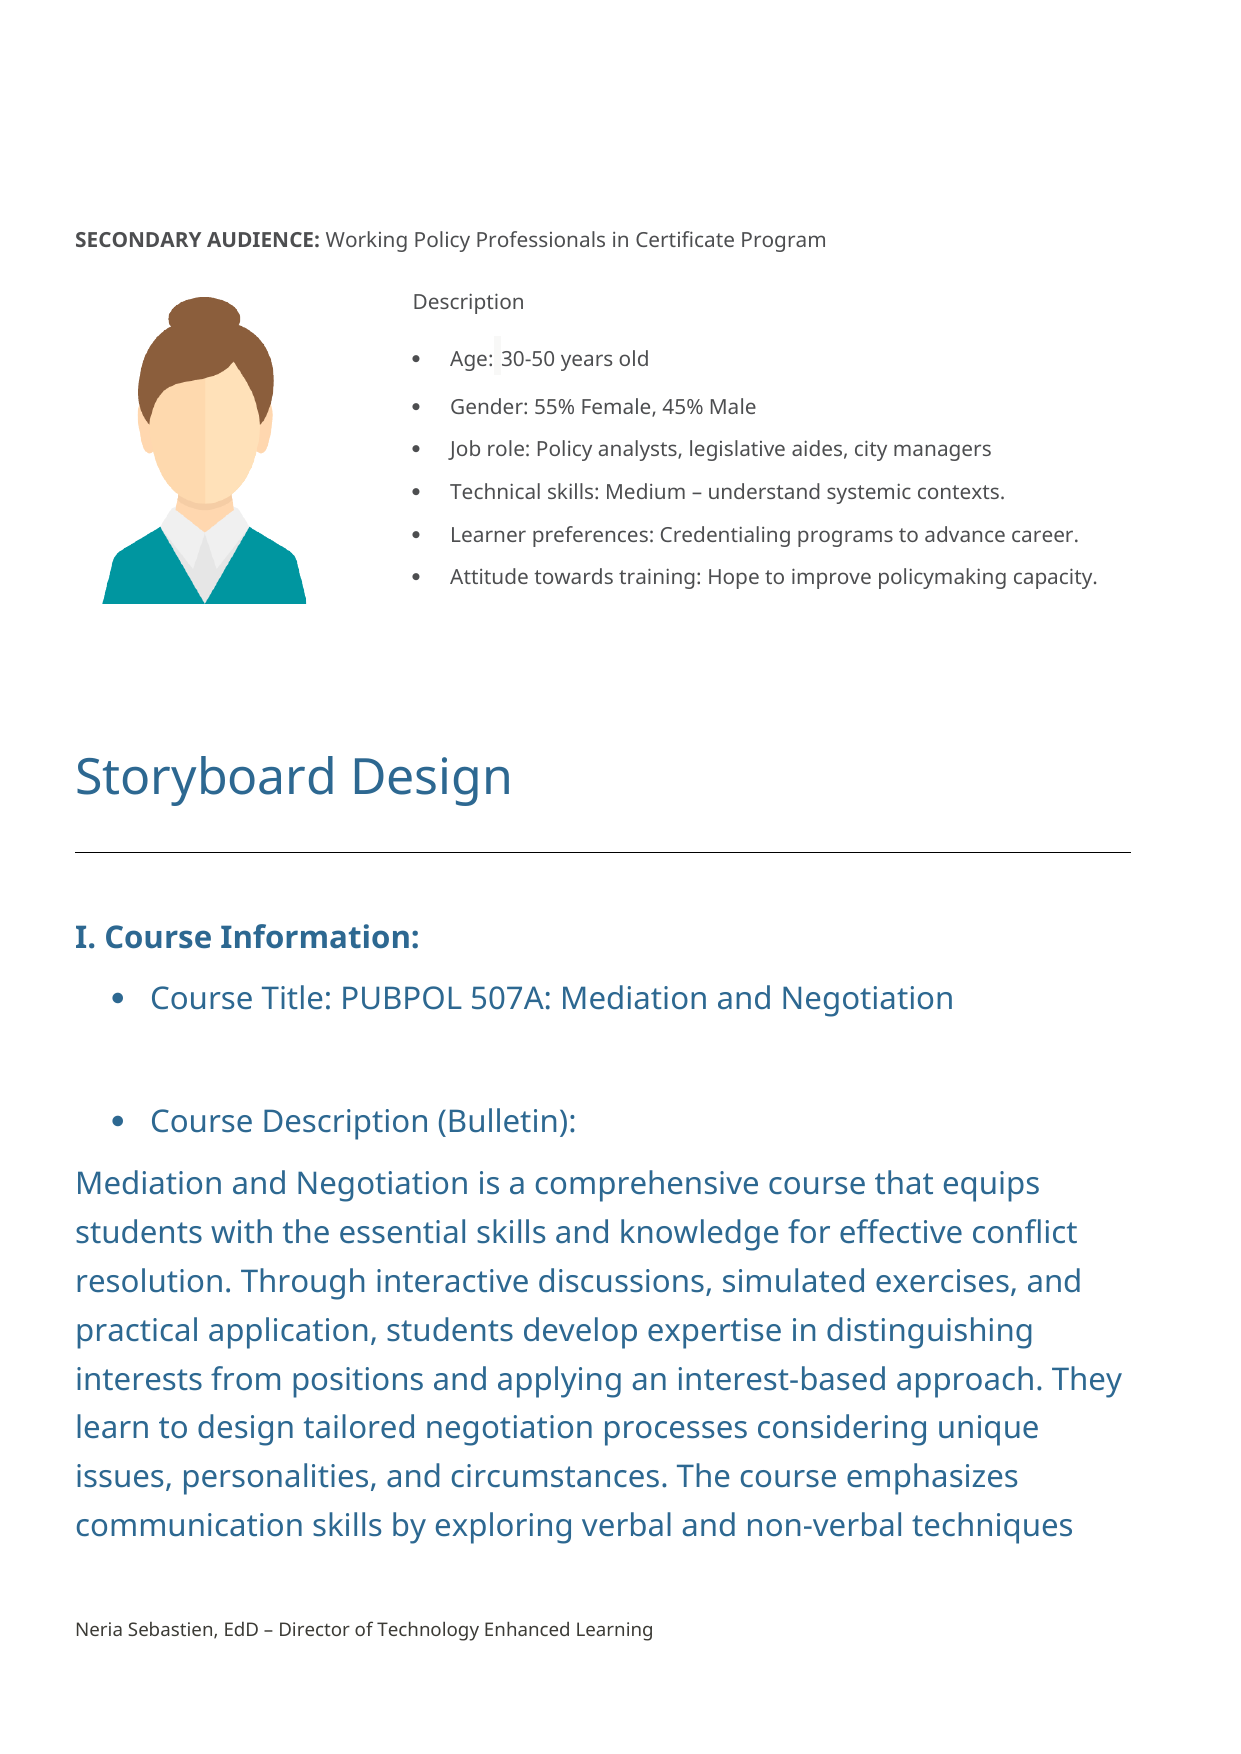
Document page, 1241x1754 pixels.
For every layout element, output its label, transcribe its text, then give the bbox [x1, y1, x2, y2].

list Age: 30-50 years old [412, 344, 494, 373]
subtitle Storyboard Design [75, 741, 1131, 809]
list Age: 30-50 years old [501, 344, 1178, 373]
list Attitude towards training: Hope to improve policymaking capacity. [412, 562, 1178, 591]
list Learner preferences: Credentialing programs to advance career. [412, 520, 1178, 548]
subtitle I. Course Information: [75, 915, 1131, 957]
text SECONDARY AUDIENCE: Working Policy Professionals in Certificate Program [75, 225, 1178, 253]
list Technical skills: Medium – understand systemic contexts. [412, 477, 1178, 506]
list Gender: 55% Female, 45% Male [412, 392, 1178, 420]
list Job role: Policy analysts, legislative aides, city managers [412, 434, 1178, 463]
text Description [412, 287, 1178, 316]
subtitle Course Title: PUBPOL 507A: Mediation and Negotiation [112, 976, 1131, 1019]
subtitle Course Description (Bulletin): [112, 1099, 1131, 1142]
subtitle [75, 1161, 1131, 1546]
picture [102, 297, 307, 604]
